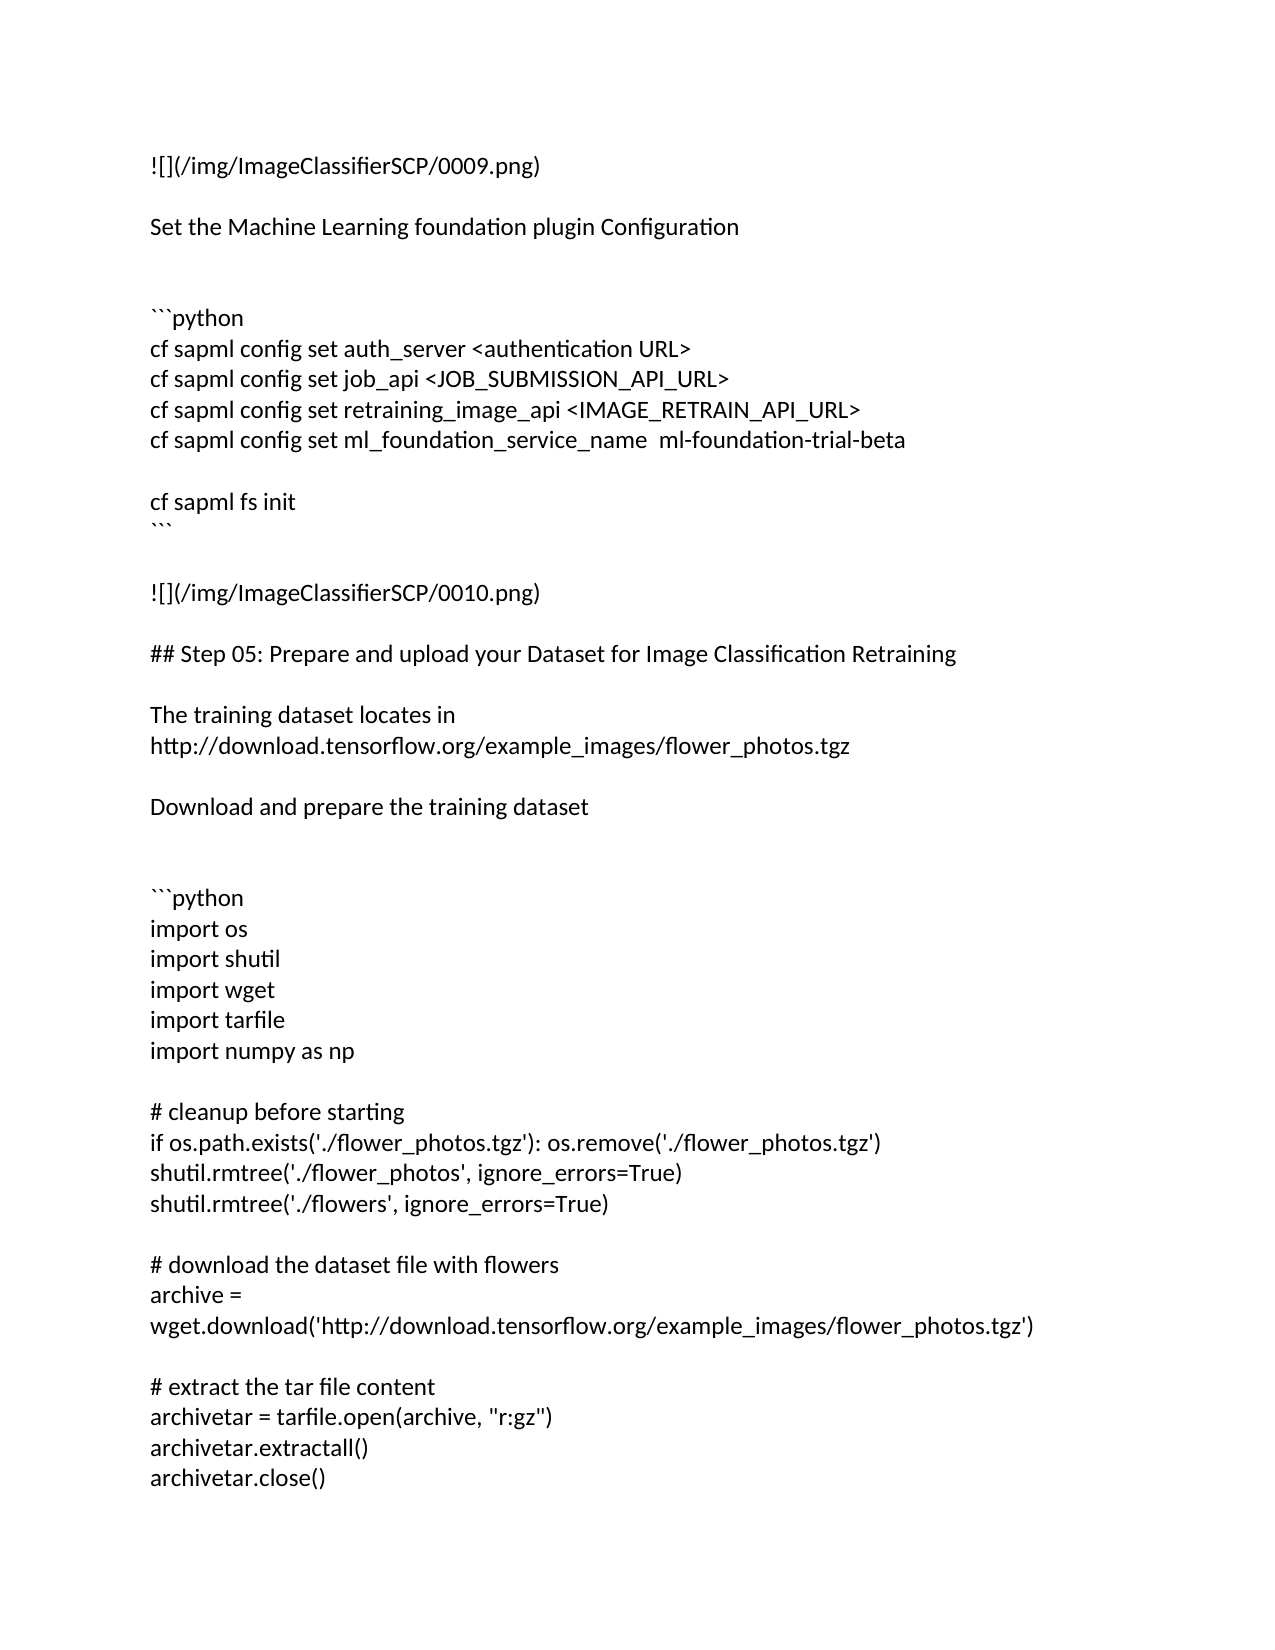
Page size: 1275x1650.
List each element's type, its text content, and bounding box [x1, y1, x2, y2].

text archivetar.extractall() [150, 1432, 1125, 1462]
text archive = wget.download('http://download.tensorflow.org/example_images/flower_photos.tgz') [150, 1279, 1125, 1340]
text ## Step 05: Prepare and upload your Dataset for Image Classification Retraining [150, 638, 1125, 669]
text archivetar.close() [150, 1462, 1125, 1493]
text shutil.rmtree('./flower_photos', ignore_errors=True) [150, 1157, 1125, 1188]
text if os.path.exists('./flower_photos.tgz'): os.remove('./flower_photos.tgz') [150, 1127, 1125, 1157]
text cf sapml config set auth_server <authentication URL> [150, 333, 1125, 364]
text ```python [150, 303, 1125, 333]
text import wget [150, 974, 1125, 1004]
text cf sapml fs init [150, 486, 1125, 516]
text # cleanup before starting [150, 1096, 1125, 1127]
text Download and prepare the training dataset [150, 791, 1125, 821]
text ![](/img/ImageClassifierSCP/0009.png) [150, 150, 1125, 181]
text ``` [150, 516, 1125, 547]
text # extract the tar file content [150, 1371, 1125, 1401]
text import shutil [150, 943, 1125, 974]
text import os [150, 913, 1125, 943]
text The training dataset locates in http://download.tensorflow.org/example_images/flower_photos.tgz [150, 699, 1125, 760]
text cf sapml config set job_api <JOB_SUBMISSION_API_URL> [150, 364, 1125, 394]
text shutil.rmtree('./flowers', ignore_errors=True) [150, 1188, 1125, 1218]
text import tarfile [150, 1004, 1125, 1035]
text ```python [150, 882, 1125, 913]
text # download the dataset file with flowers [150, 1249, 1125, 1279]
text cf sapml config set retraining_image_api <IMAGE_RETRAIN_API_URL> [150, 394, 1125, 425]
text cf sapml config set ml_foundation_service_name ml-foundation-trial-beta [150, 425, 1125, 455]
text import numpy as np [150, 1035, 1125, 1066]
text archivetar = tarfile.open(archive, "r:gz") [150, 1401, 1125, 1432]
text Set the Machine Learning foundation plugin Configuration [150, 211, 1125, 242]
text ![](/img/ImageClassifierSCP/0010.png) [150, 577, 1125, 608]
